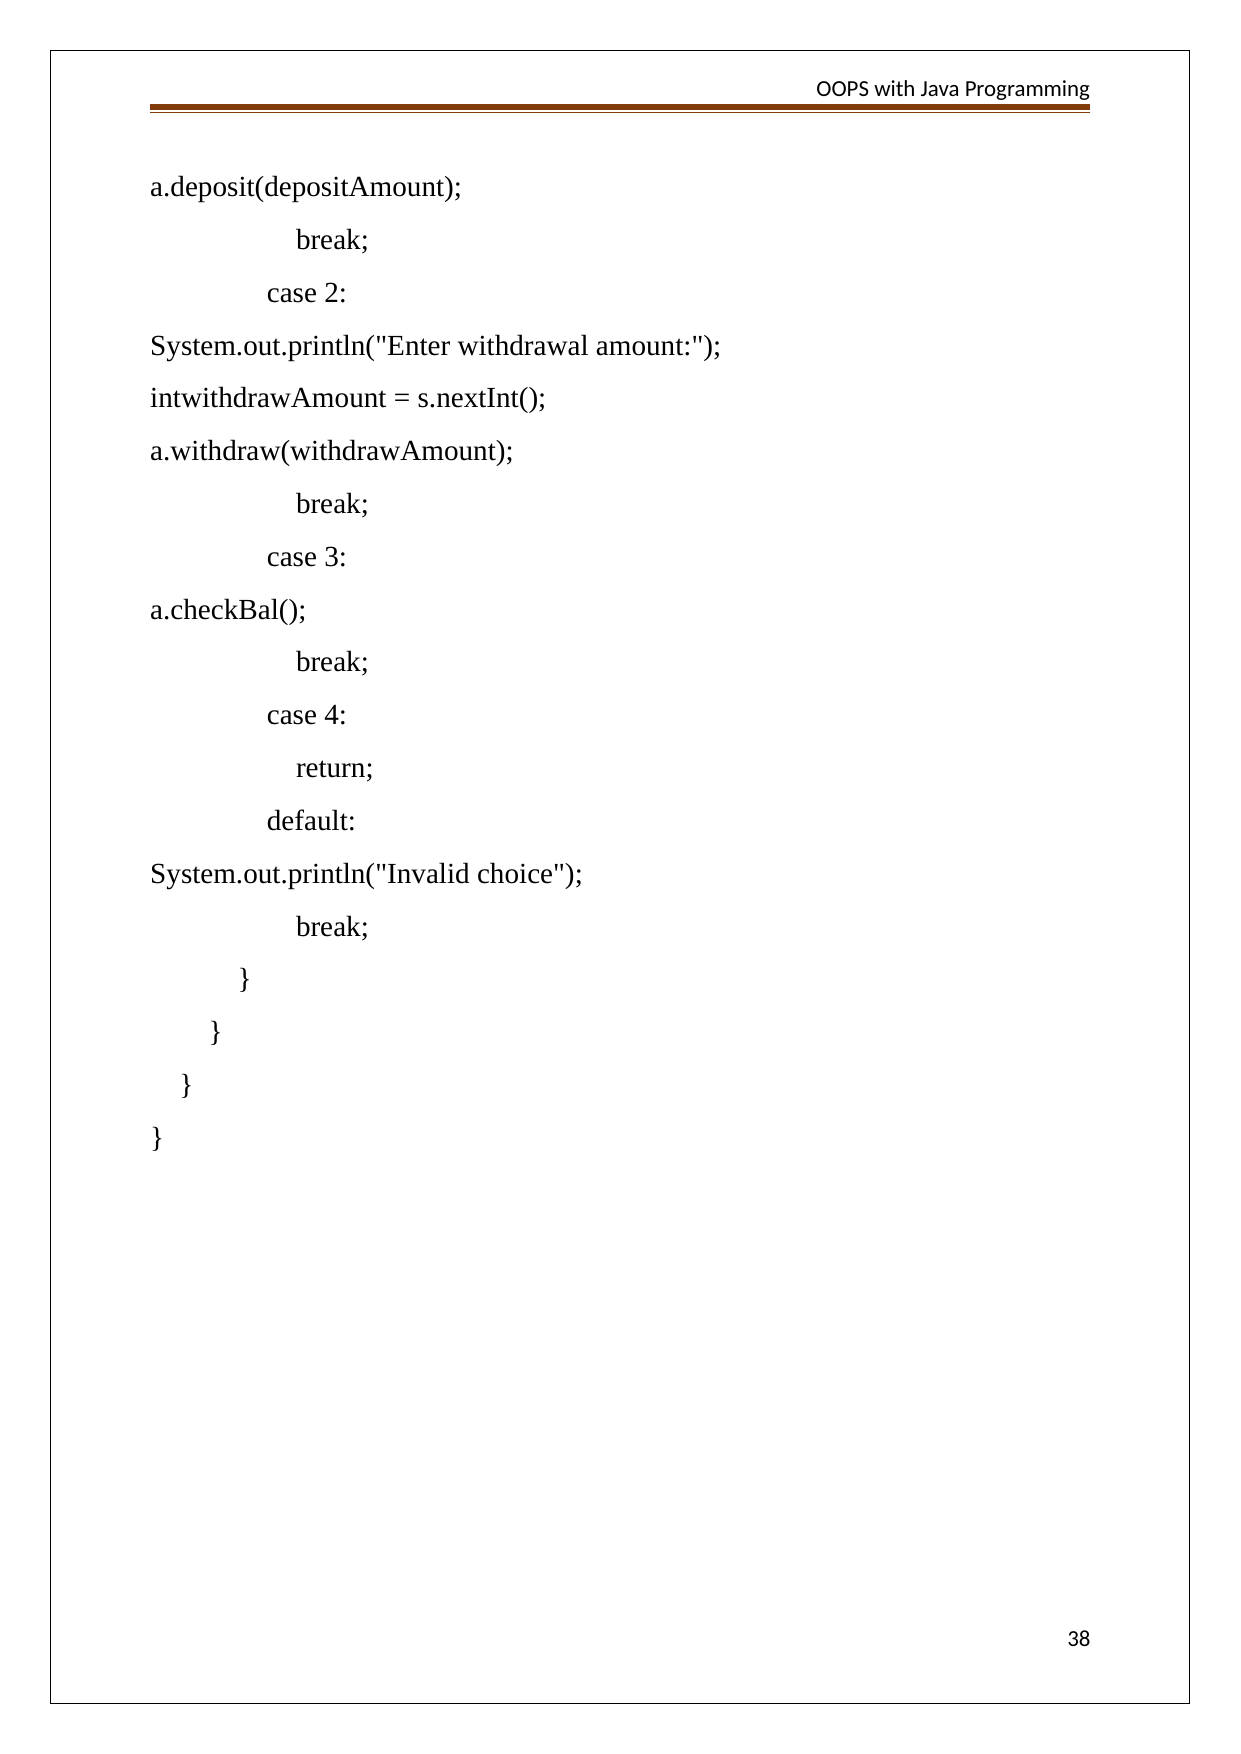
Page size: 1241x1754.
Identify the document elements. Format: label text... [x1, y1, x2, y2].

text break; [150, 909, 1090, 942]
text a.deposit(depositAmount); [150, 169, 1090, 203]
text System.out.println("Invalid choice"); [150, 856, 1090, 889]
text case 2: [150, 275, 1090, 308]
text break; [150, 486, 1090, 520]
text a.checkBal(); [150, 592, 1090, 625]
text } [150, 1067, 1090, 1101]
text intwithdrawAmount = s.nextInt(); [150, 381, 1090, 414]
text return; [150, 750, 1090, 784]
text case 3: [150, 539, 1090, 572]
text } [150, 1120, 1090, 1153]
text } [150, 961, 1090, 995]
text case 4: [150, 697, 1090, 731]
text break; [150, 644, 1090, 678]
text System.out.println("Enter withdrawal amount:"); [150, 328, 1090, 361]
text break; [150, 222, 1090, 256]
text } [150, 1014, 1090, 1048]
text default: [150, 803, 1090, 837]
text a.withdraw(withdrawAmount); [150, 433, 1090, 467]
